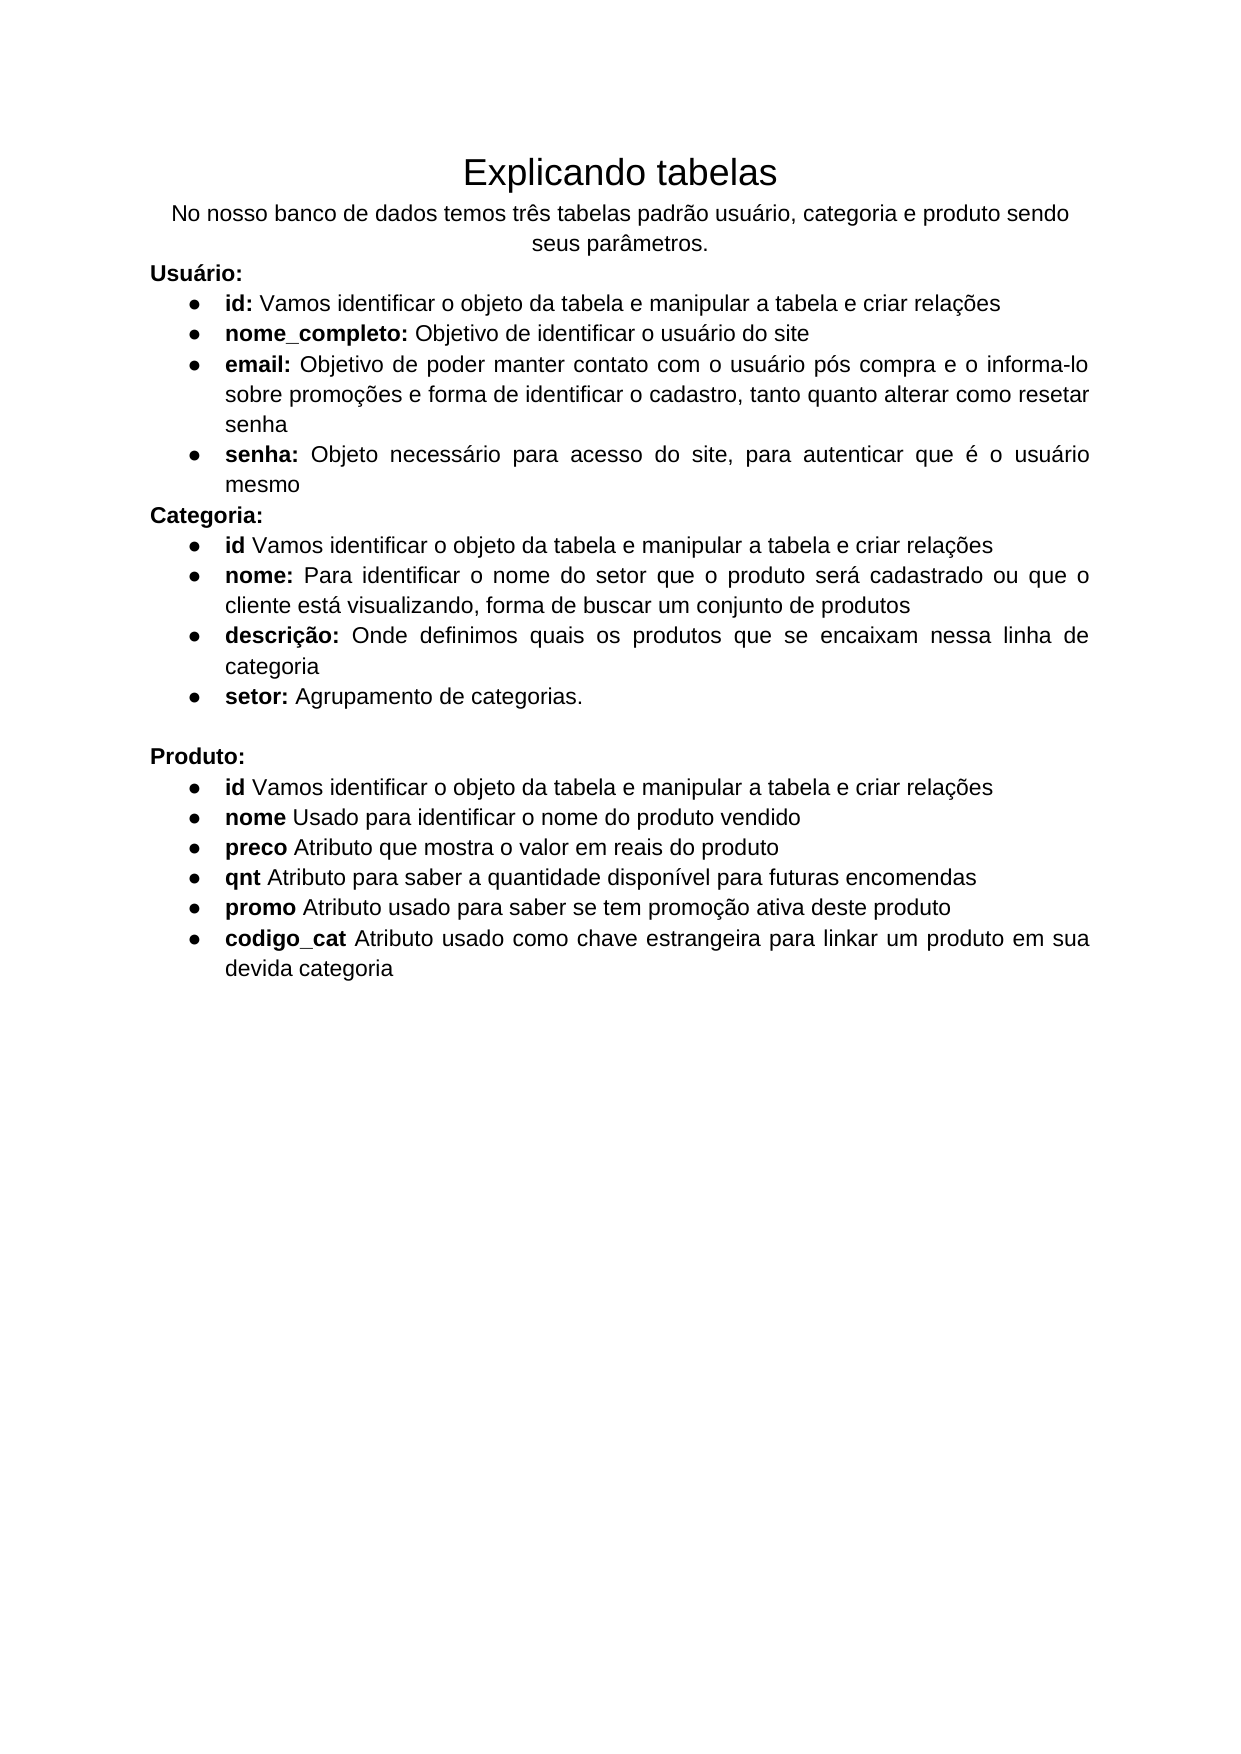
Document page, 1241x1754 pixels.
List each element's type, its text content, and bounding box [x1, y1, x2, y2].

list descrição: Onde definimos quais os produtos que se encaixam nessa linha de categoria [187, 622, 1090, 679]
list promo Atributo usado para saber se tem promoção ativa deste produto [187, 894, 1090, 921]
text Explicando tabelas [150, 150, 1090, 193]
list codigo_cat Atributo usado como chave estrangeira para linkar um produto em sua devida categoria [187, 924, 1090, 981]
text Produto: [150, 743, 1090, 770]
list id Vamos identificar o objeto da tabela e manipular a tabela e criar relações [187, 532, 1090, 558]
list email: Objetivo de poder manter contato com o usuário pós compra e o informa-lo sobre promoções e forma de identificar o cadastro, tanto quanto alterar como resetar senha [187, 351, 1090, 437]
list nome Usado para identificar o nome do produto vendido [187, 804, 1090, 830]
text No nosso banco de dados temos três tabelas padrão usuário, categoria e produto sendo seus parâmetros. [150, 199, 1090, 256]
list id Vamos identificar o objeto da tabela e manipular a tabela e criar relações [187, 773, 1090, 800]
list id: Vamos identificar o objeto da tabela e manipular a tabela e criar relações [187, 290, 1090, 317]
text Categoria: [150, 502, 1090, 528]
list qnt Atributo para saber a quantidade disponível para futuras encomendas [187, 864, 1090, 891]
list senha: Objeto necessário para acesso do site, para autenticar que é o usuário mesmo [187, 441, 1090, 498]
list nome_completo: Objetivo de identificar o usuário do site [187, 320, 1090, 347]
list setor: Agrupamento de categorias. [187, 683, 1090, 709]
list nome: Para identificar o nome do setor que o produto será cadastrado ou que o cliente está visualizando, forma de buscar um conjunto de produtos [187, 562, 1090, 619]
text Usuário: [150, 260, 1090, 286]
list preco Atributo que mostra o valor em reais do produto [187, 834, 1090, 860]
